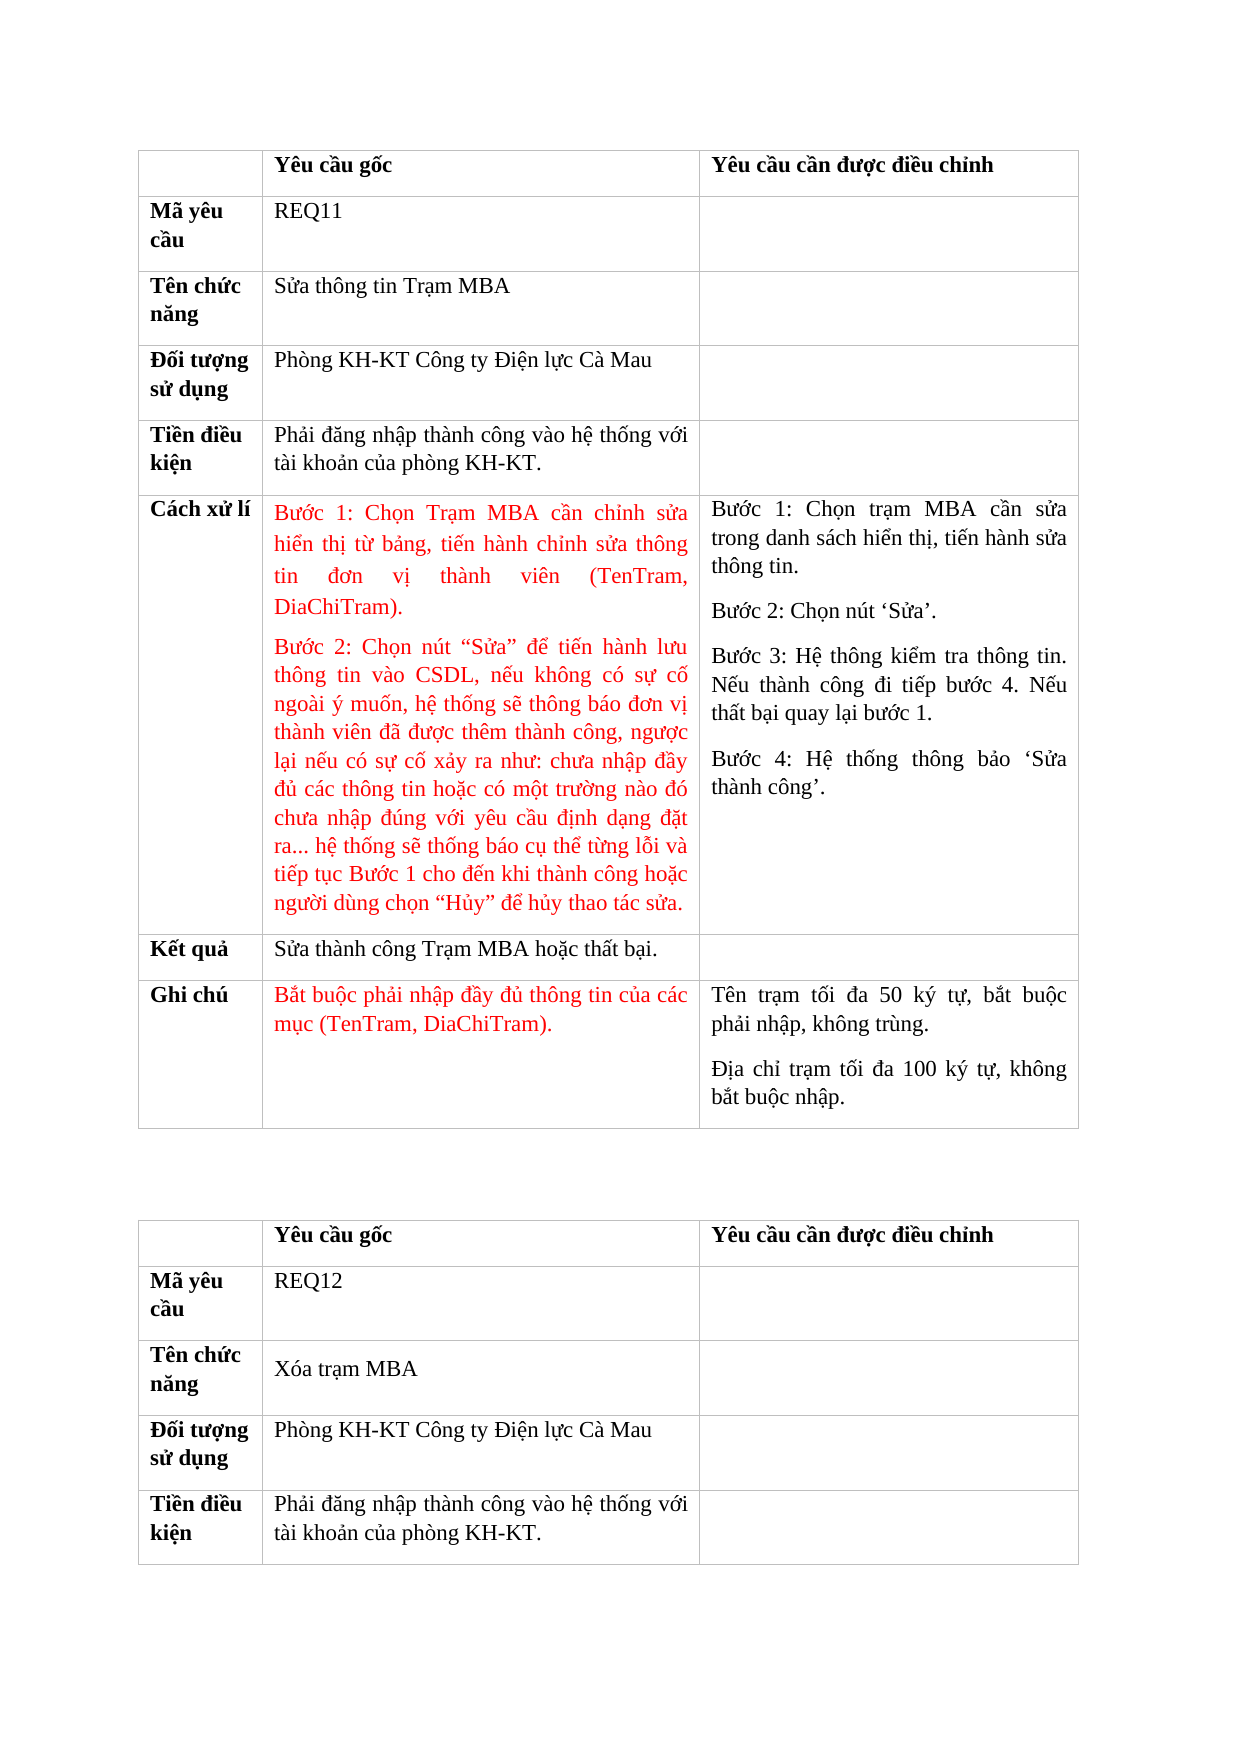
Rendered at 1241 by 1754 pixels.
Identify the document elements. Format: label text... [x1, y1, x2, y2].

table_cell Sửa thông tin Trạm MBA [263, 272, 699, 345]
table_cell REQ12 [263, 1267, 699, 1340]
table_header Yêu cầu gốc [263, 1221, 699, 1266]
table_cell [700, 1341, 1078, 1415]
table_cell Cách xử lí [139, 496, 262, 934]
table_cell [700, 1267, 1078, 1340]
table_header [139, 1221, 262, 1266]
table_cell Mã yêu cầu [139, 1267, 262, 1340]
table_cell Kết quả [139, 935, 262, 980]
table_cell [700, 1491, 1078, 1564]
table_cell [700, 346, 1078, 420]
table_cell Tên chức năng [139, 1341, 262, 1415]
table_header Yêu cầu gốc [263, 151, 699, 196]
table_cell Tiền điều kiện [139, 1491, 262, 1564]
table_cell Phòng KH-KT Công ty Điện lực Cà Mau [263, 346, 699, 420]
table_cell Đối tượng sử dụng [139, 346, 262, 420]
table_cell Tên trạm tối đa 50 ký tự, bắt buộc phải nhập, không trùng. Địa chỉ trạm tối đa 100 ký tự, không bắt buộc nhập. [700, 981, 1078, 1128]
table_cell Bắt buộc phải nhập đầy đủ thông tin của các mục (TenTram, DiaChiTram). [263, 981, 699, 1128]
table_cell Mã yêu cầu [139, 197, 262, 271]
table_cell Xóa trạm MBA [263, 1341, 699, 1415]
table_cell [700, 421, 1078, 494]
table_header Yêu cầu cần được điều chỉnh [700, 1221, 1078, 1266]
table_cell Phải đăng nhập thành công vào hệ thống với tài khoản của phòng KH-KT. [263, 421, 699, 494]
table_header Yêu cầu cần được điều chỉnh [700, 151, 1078, 196]
table_cell Ghi chú [139, 981, 262, 1128]
table_cell Sửa thành công Trạm MBA hoặc thất bại. [263, 935, 699, 980]
table_cell [700, 935, 1078, 980]
table_header [139, 151, 262, 196]
table_cell REQ11 [263, 197, 699, 271]
table_cell Tên chức năng [139, 272, 262, 345]
table_cell [700, 197, 1078, 271]
table_cell [700, 272, 1078, 345]
table_cell Tiền điều kiện [139, 421, 262, 494]
table_cell [700, 1416, 1078, 1489]
table_cell Phải đăng nhập thành công vào hệ thống với tài khoản của phòng KH-KT. [263, 1491, 699, 1564]
table_cell Bước 1: Chọn Trạm MBA cần chỉnh sửa hiển thị từ bảng, tiến hành chỉnh sửa thông tin đơn vị thành viên (TenTram, DiaChiTram). Bước 2: Chọn nút “Sửa” để tiến hành lưu thông tin vào CSDL, nếu không có sự cố ngoài ý muốn, hệ thống sẽ thông báo đơn vị thành viên đã được thêm thành công, ngược lại nếu có sự cố xảy ra như: chưa nhập đầy đủ các thông tin hoặc có một trường nào đó chưa nhập đúng với yêu cầu định dạng đặt ra... hệ thống sẽ thống báo cụ thể từng lỗi và tiếp tục Bước 1 cho đến khi thành công hoặc người dùng chọn “Hủy” để hủy thao tác sửa. [263, 496, 699, 934]
table_cell Đối tượng sử dụng [139, 1416, 262, 1489]
table_cell Phòng KH-KT Công ty Điện lực Cà Mau [263, 1416, 699, 1489]
table_cell Bước 1: Chọn trạm MBA cần sửa trong danh sách hiển thị, tiến hành sửa thông tin. Bước 2: Chọn nút ‘Sửa’. Bước 3: Hệ thông kiểm tra thông tin. Nếu thành công đi tiếp bước 4. Nếu thất bại quay lại bước 1. Bước 4: Hệ thống thông bảo ‘Sửa thành công’. [700, 496, 1078, 934]
